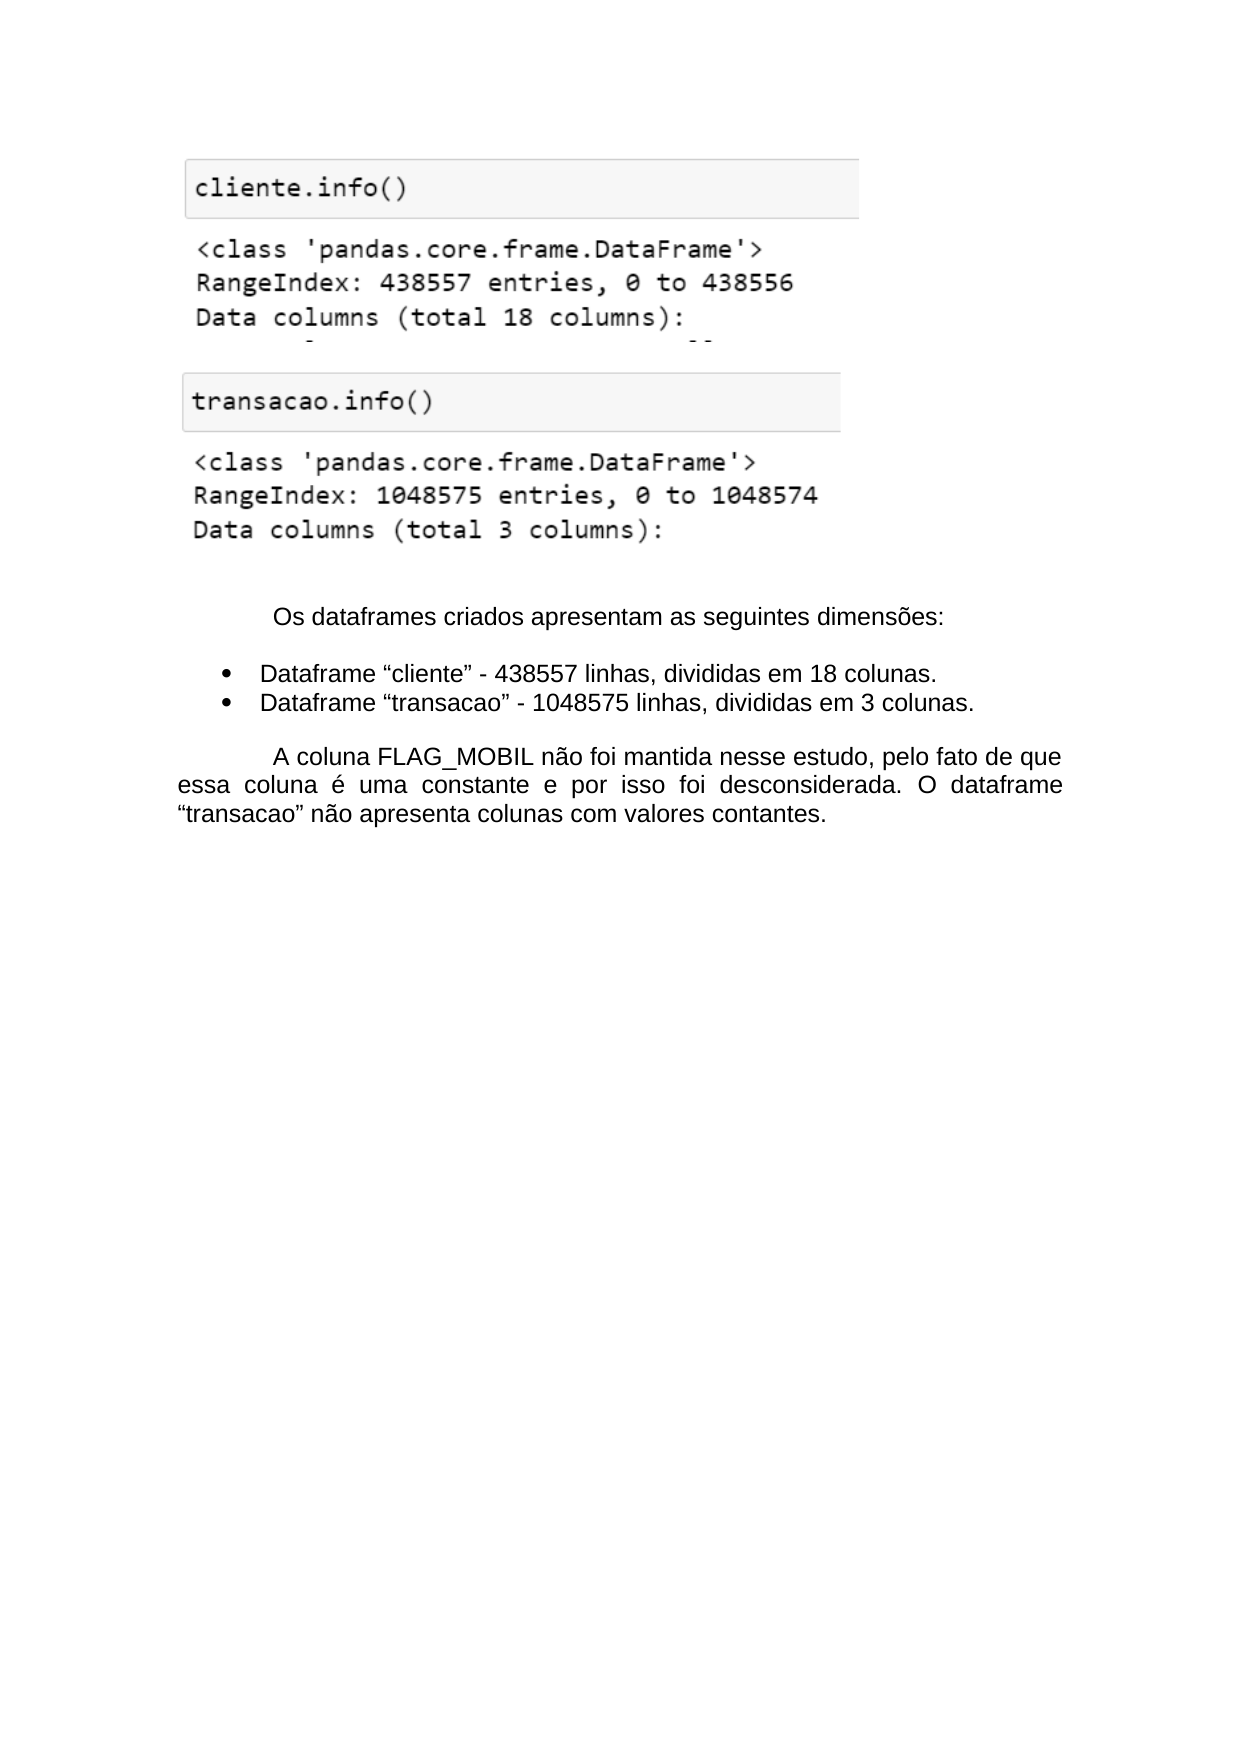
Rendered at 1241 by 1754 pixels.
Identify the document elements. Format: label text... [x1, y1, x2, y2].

text A coluna FLAG_MOBIL não foi mantida nesse estudo, pelo fato de que essa coluna é uma constante e por isso foi desconsiderada. O dataframe “transacao” não apresenta colunas com valores contantes. [177, 771, 1063, 828]
picture [177, 147, 860, 342]
list Dataframe “transacao” - 1048575 linhas, divididas em 3 colunas. [222, 688, 1063, 717]
text Os dataframes criados apresentam as seguintes dimensões: [177, 602, 1063, 631]
list Dataframe “cliente” - 438557 linhas, divididas em 18 colunas. [222, 659, 1063, 688]
picture [177, 370, 841, 545]
